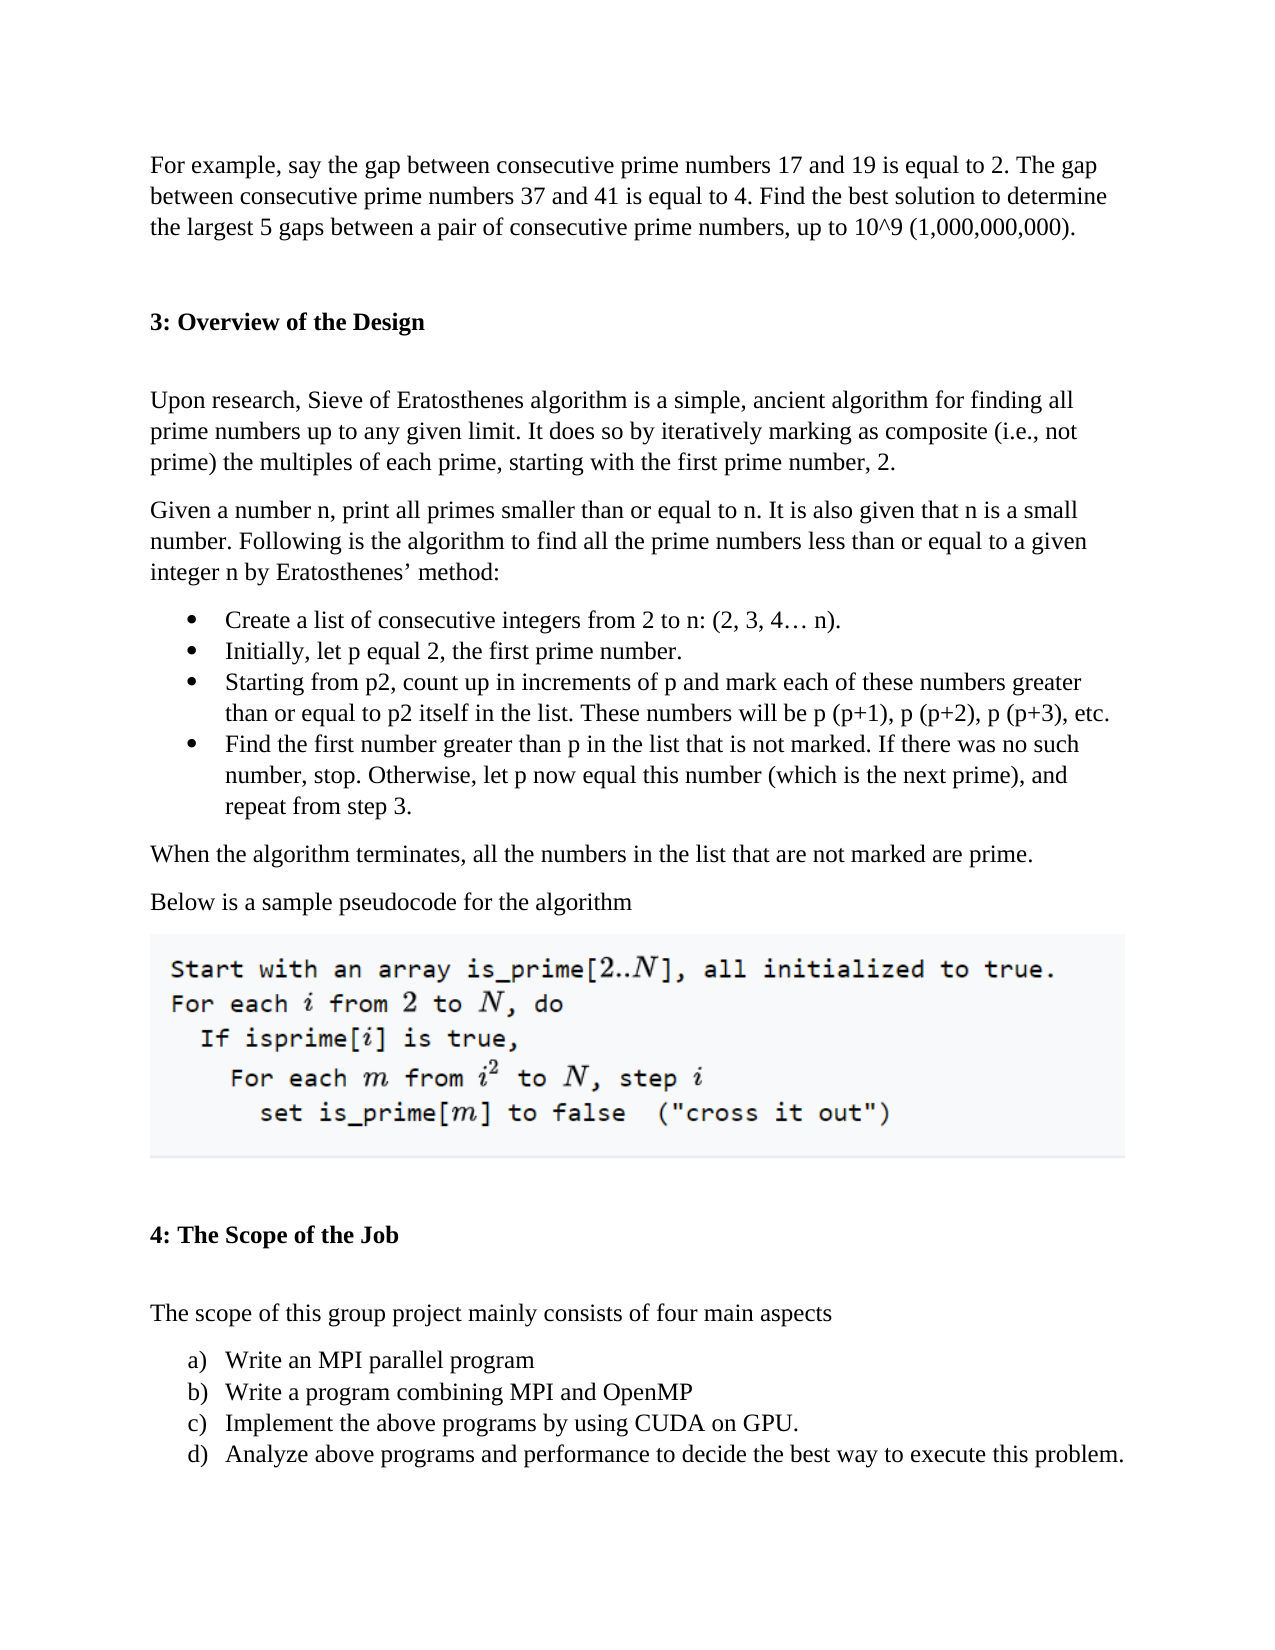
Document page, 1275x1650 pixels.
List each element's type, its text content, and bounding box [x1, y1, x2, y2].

list Analyze above programs and performance to decide the best way to execute this problem. [187, 1439, 1125, 1467]
list Write a program combining MPI and OpenMP [187, 1377, 1125, 1405]
text When the algorithm terminates, all the numbers in the list that are not marked are prime. [150, 839, 1125, 868]
subtitle 4: The Scope of the Job [150, 1220, 1125, 1249]
list Implement the above programs by using CUDA on GPU. [187, 1408, 1125, 1436]
list Starting from p2, count up in increments of p and mark each of these numbers greater than or equal to p2 itself in the list. These numbers will be p (p+1), p (p+2), p (p+3), etc. [187, 667, 1125, 727]
text Given a number n, print all primes smaller than or equal to n. It is also given that n is a small number. Following is the algorithm to find all the prime numbers less than or equal to a given integer n by Eratosthenes’ method: [150, 495, 1125, 586]
picture [150, 934, 1125, 1166]
text Below is a sample pseudocode for the algorithm [150, 887, 1125, 915]
list Find the first number greater than p in the list that is not marked. If there was no such number, stop. Otherwise, let p now equal this number (which is the next prime), and repeat from step 3. [187, 729, 1125, 820]
list Create a list of consecutive integers from 2 to n: (2, 3, 4… n). [187, 605, 1125, 634]
subtitle 3: Overview of the Design [150, 307, 1125, 336]
list Initially, let p equal 2, the first prime number. [187, 636, 1125, 665]
text For example, say the gap between consecutive prime numbers 17 and 19 is equal to 2. The gap between consecutive prime numbers 37 and 41 is equal to 4. Find the best solution to determine the largest 5 gaps between a pair of consecutive prime numbers, up to 10^9 (1,000,000,000). [150, 150, 1125, 241]
text Upon research, Sieve of Eratosthenes algorithm is a simple, ancient algorithm for finding all prime numbers up to any given limit. It does so by iteratively marking as composite (i.e., not prime) the multiples of each prime, starting with the first prime number, 2. [150, 385, 1125, 476]
text The scope of this group project mainly consists of four main aspects [150, 1298, 1125, 1327]
list Write an MPI parallel program [187, 1346, 1125, 1374]
